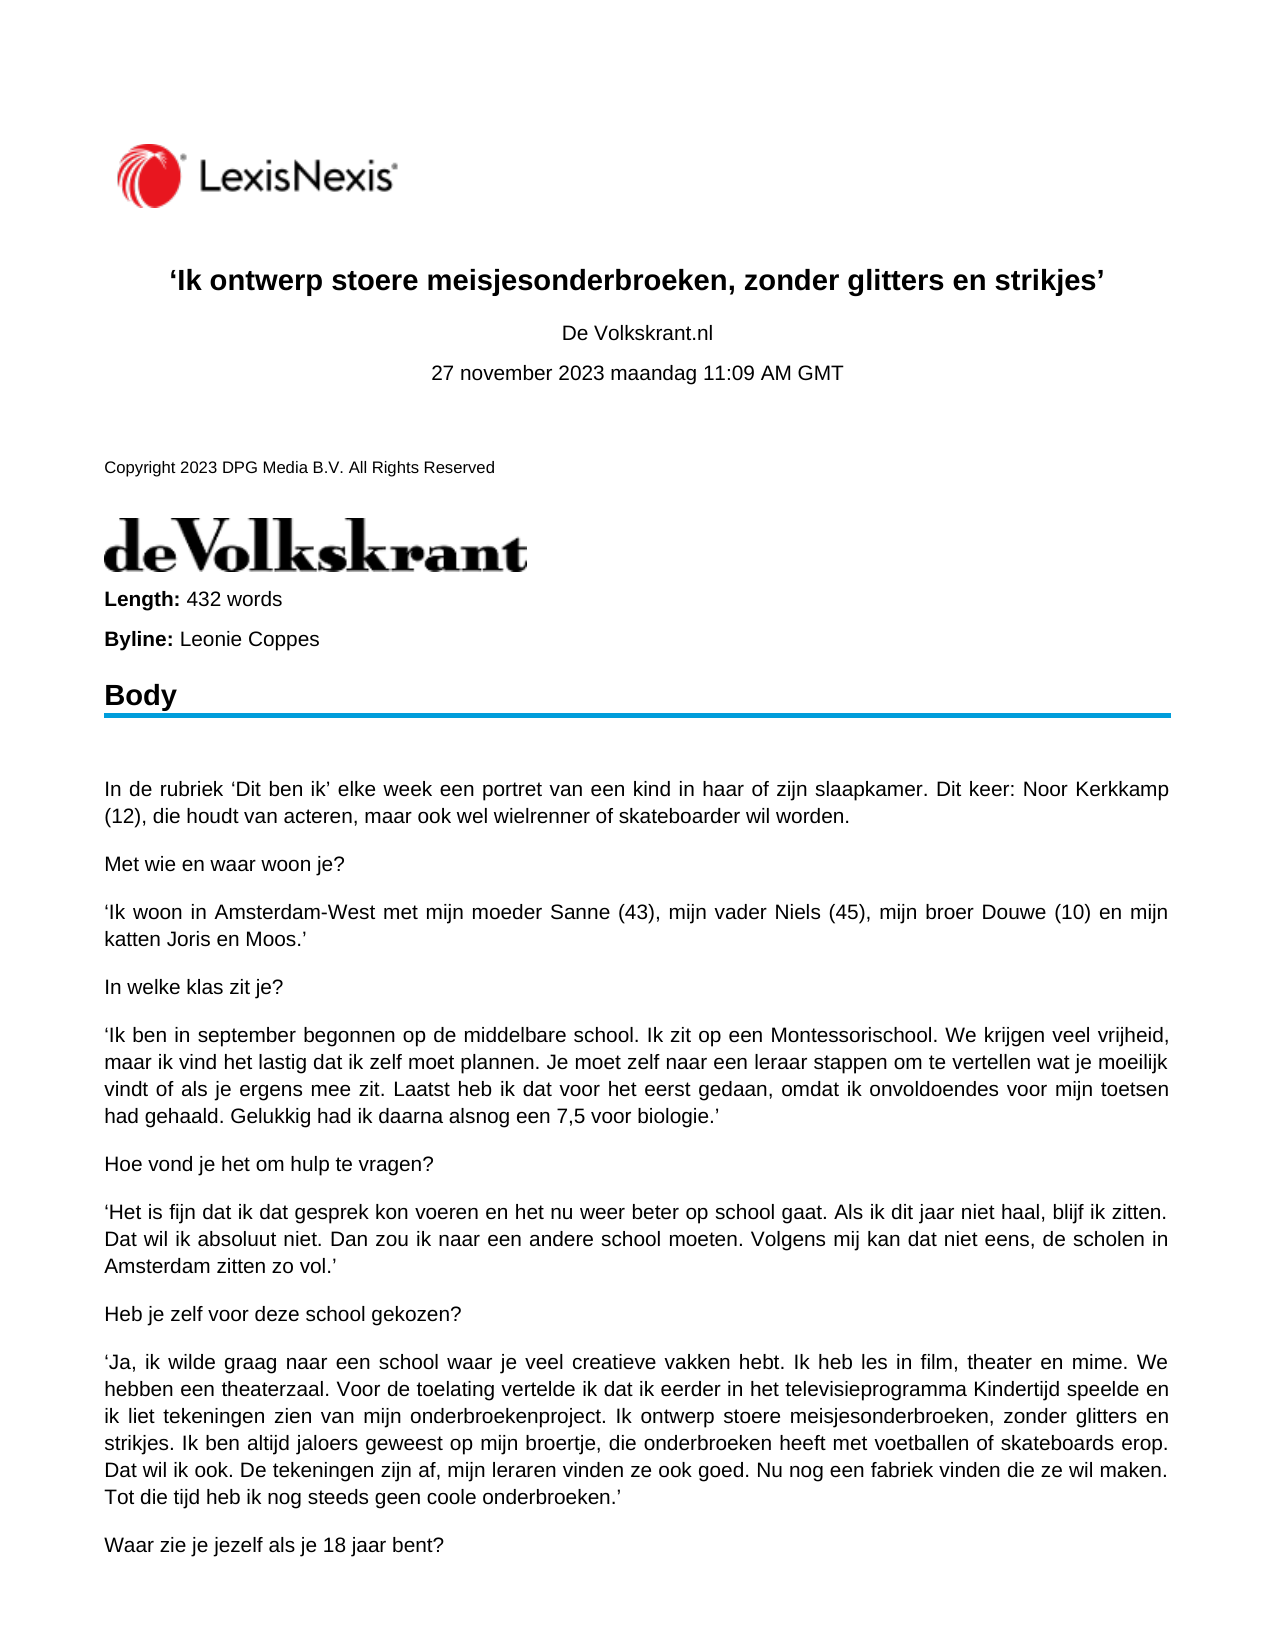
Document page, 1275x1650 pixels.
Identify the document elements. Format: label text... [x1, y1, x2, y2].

text Heb je zelf voor deze school gekozen? [104, 1298, 1171, 1326]
text Byline: Leonie Coppes [104, 624, 1171, 651]
text ‘Het is fijn dat ik dat gesprek kon voeren en het nu weer beter op school gaat. Als ik dit jaar niet haal, blijf ik zitten. Dat wil ik absoluut niet. Dan zou ik naar een andere school moeten. Volgens mij kan dat niet eens, de scholen in Amsterdam zitten zo vol.’ [104, 1196, 1171, 1278]
text Hoe vond je het om hulp te vragen? [104, 1148, 1171, 1176]
text Met wie en waar woon je? [104, 848, 1171, 876]
picture [104, 518, 527, 572]
text ‘Ja, ik wilde graag naar een school waar je veel creatieve vakken hebt. Ik heb les in film, theater en mime. We hebben een theaterzaal. Voor de toelating vertelde ik dat ik eerder in het televisieprogramma Kindertijd speelde en ik liet tekeningen zien van mijn onderbroekenproject. Ik ontwerp stoere meisjesonderbroeken, zonder glitters en strikjes. Ik ben altijd jaloers geweest op mijn broertje, die onderbroeken heeft met voetballen of skateboards erop. Dat wil ik ook. De tekeningen zijn af, mijn leraren vinden ze ook goed. Nu nog een fabriek vinden die ze wil maken. Tot die tijd heb ik nog steeds geen coole onderbroeken.’ [104, 1346, 1171, 1509]
text In welke klas zit je? [104, 971, 1171, 998]
text ‘Ik woon in Amsterdam-West met mijn moeder Sanne (43), mijn vader Niels (45), mijn broer Douwe (10) en mijn katten Joris en Moos.’ [104, 896, 1171, 951]
text 27 november 2023 maandag 11:09 AM GMT [104, 357, 1171, 384]
text De Volkskrant.nl [104, 318, 1171, 345]
text Length: 432 words [104, 584, 1171, 611]
text Body [104, 676, 1171, 711]
subtitle ‘Ik ontwerp stoere meisjesonderbroeken, zonder glitters en strikjes’ [104, 261, 1171, 297]
text ‘Ik ben in september begonnen op de middelbare school. Ik zit op een Montessorischool. We krijgen veel vrijheid, maar ik vind het lastig dat ik zelf moet plannen. Je moet zelf naar een leraar stappen om te vertellen wat je moeilijk vindt of als je ergens mee zit. Laatst heb ik dat voor het eerst gedaan, omdat ik onvoldoendes voor mijn toetsen had gehaald. Gelukkig had ik daarna alsnog een 7,5 voor biologie.’ [104, 1019, 1171, 1128]
text Waar zie je jezelf als je 18 jaar bent? [104, 1530, 1171, 1557]
text In de rubriek ‘Dit ben ik’ elke week een portret van een kind in haar of zijn slaapkamer. Dit keer: Noor Kerkkamp (12), die houdt van acteren, maar ook wel wielrenner of skateboarder wil worden. [104, 773, 1171, 828]
picture [104, 144, 412, 208]
text Copyright 2023 DPG Media B.V. All Rights Reserved [104, 426, 1171, 477]
